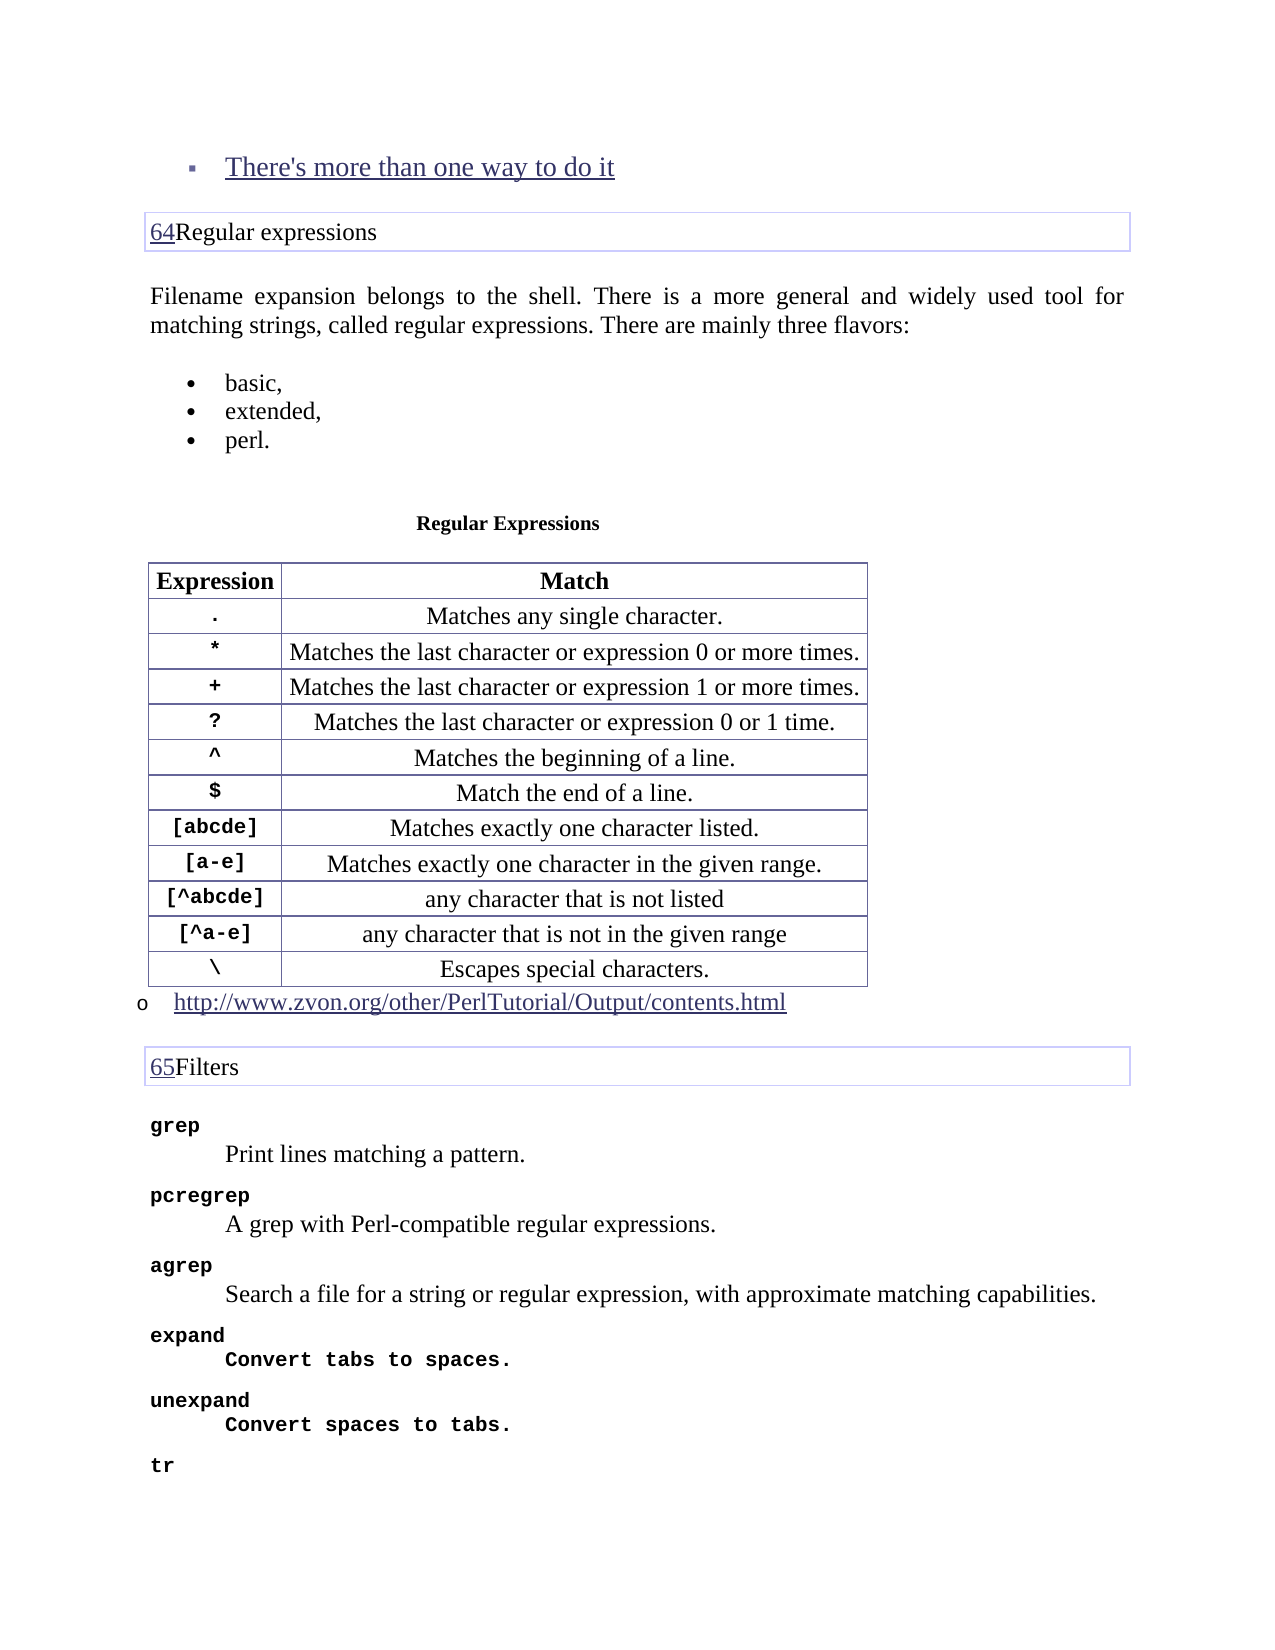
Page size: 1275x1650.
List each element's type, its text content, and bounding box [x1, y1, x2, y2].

text agrep [150, 1255, 1125, 1279]
table_cell [^a-e] [149, 917, 281, 951]
table_cell \ [149, 952, 281, 986]
table_cell * [149, 634, 281, 668]
list basic, [187, 368, 1125, 396]
table_cell Match the end of a line. [282, 776, 867, 809]
text 65Filters [146, 1048, 1129, 1085]
table_cell Matches exactly one character listed. [282, 811, 867, 844]
table_cell ^ [149, 740, 281, 774]
table_cell Match [282, 564, 867, 597]
table_cell Escapes special characters. [282, 952, 867, 986]
text Print lines matching a pattern. [225, 1139, 1125, 1168]
text Search a file for a string or regular expression, with approximate matching capabilities. [225, 1279, 1125, 1308]
text grep [150, 1116, 1125, 1139]
table_cell Matches the beginning of a line. [282, 740, 867, 774]
text tr [150, 1455, 1125, 1478]
table_cell + [149, 670, 281, 703]
table_cell Matches the last character or expression 0 or 1 time. [282, 705, 867, 739]
text pcregrep [150, 1185, 1125, 1209]
list perl. [187, 425, 1125, 454]
list There's more than one way to do it [187, 150, 1125, 182]
table_cell any character that is not listed [282, 882, 867, 915]
list extended, [187, 396, 1125, 425]
table_cell [a-e] [149, 846, 281, 880]
text Filename expansion belongs to the shell. There is a more general and widely used tool for matching strings, called regular expressions. There are mainly three flavors: [150, 281, 1125, 338]
table_cell Matches any single character. [282, 599, 867, 633]
table_cell Matches exactly one character in the given range. [282, 846, 867, 880]
table_cell [abcde] [149, 811, 281, 844]
list http://www.zvon.org/other/PerlTutorial/Output/contents.html [136, 987, 1125, 1017]
table_header Regular Expressions [149, 483, 867, 562]
table_cell [^abcde] [149, 882, 281, 915]
text Convert tabs to spaces. [225, 1349, 1125, 1372]
table_cell Expression [149, 564, 281, 597]
table_cell ? [149, 705, 281, 739]
text 64Regular expressions [146, 213, 1129, 250]
text A grep with Perl-compatible regular expressions. [225, 1209, 1125, 1238]
table_cell any character that is not in the given range [282, 917, 867, 951]
text unexpand [150, 1390, 1125, 1414]
text expand [150, 1325, 1125, 1349]
table_cell Matches the last character or expression 0 or more times. [282, 634, 867, 668]
text Convert spaces to tabs. [225, 1414, 1125, 1437]
table_cell $ [149, 776, 281, 809]
table_cell Matches the last character or expression 1 or more times. [282, 670, 867, 703]
table_cell . [149, 599, 281, 633]
